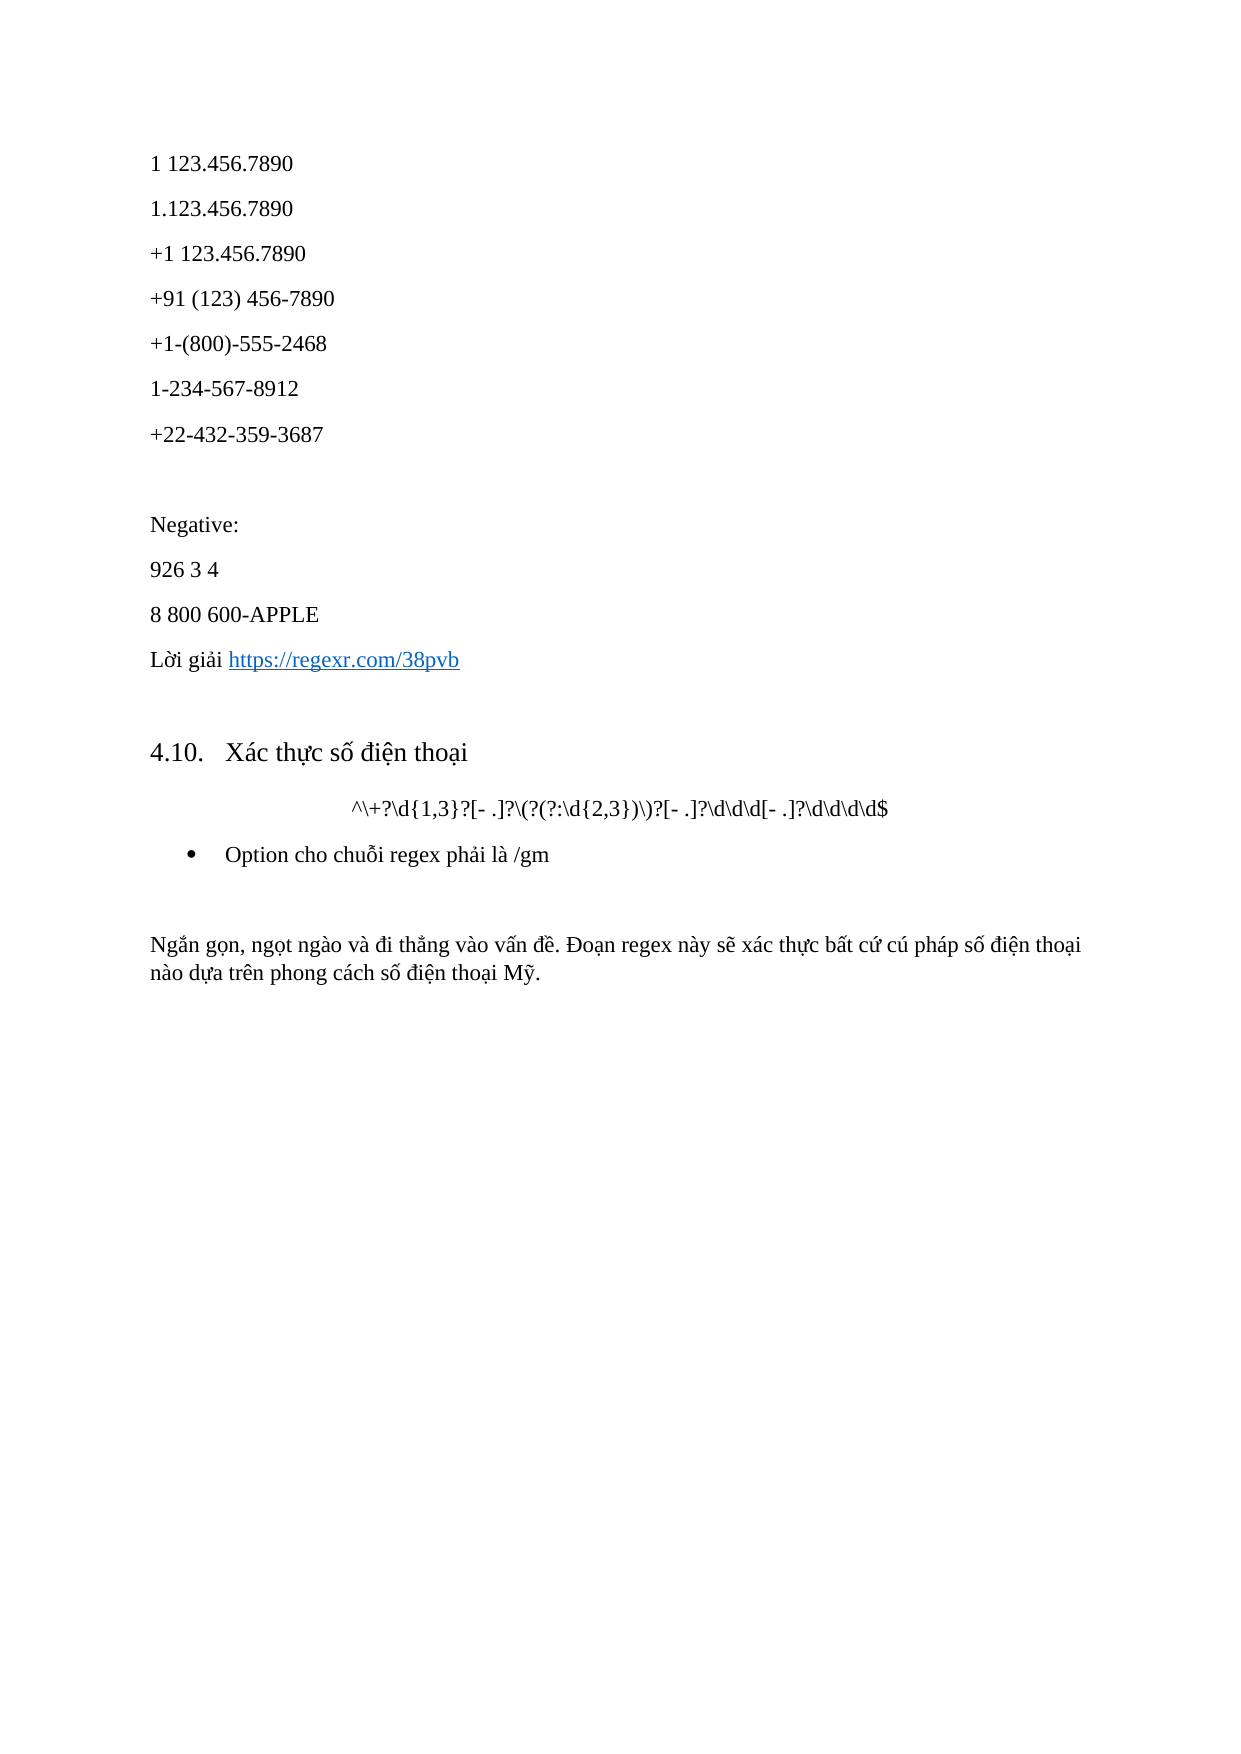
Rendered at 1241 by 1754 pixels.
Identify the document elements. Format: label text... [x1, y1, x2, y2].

text Lời giải https://regexr.com/38pvb [150, 646, 1090, 672]
subtitle Xác thực số điện thoại [150, 736, 1090, 767]
text ^\+?\d{1,3}?[- .]?\(?(?:\d{2,3})\)?[- .]?\d\d\d[- .]?\d\d\d\d$ [150, 796, 1090, 822]
text +22-432-359-3687 [150, 421, 1090, 447]
text 8 800 600-APPLE [150, 601, 1090, 627]
text +91 (123) 456-7890 [150, 285, 1090, 312]
text 1.123.456.7890 [150, 195, 1090, 221]
text Negative: [150, 511, 1090, 537]
text 926 3 4 [150, 556, 1090, 582]
list Option cho chuỗi regex phải là /gm [187, 841, 1090, 867]
text 1 123.456.7890 [150, 150, 1090, 176]
text Ngắn gọn, ngọt ngào và đi thẳng vào vấn đề. Đoạn regex này sẽ xác thực bất cứ cú pháp số điện thoại nào dựa trên phong cách số điện thoại Mỹ. [150, 931, 1090, 986]
text +1-(800)-555-2468 [150, 330, 1090, 357]
text +1 123.456.7890 [150, 240, 1090, 267]
text 1-234-567-8912 [150, 376, 1090, 402]
